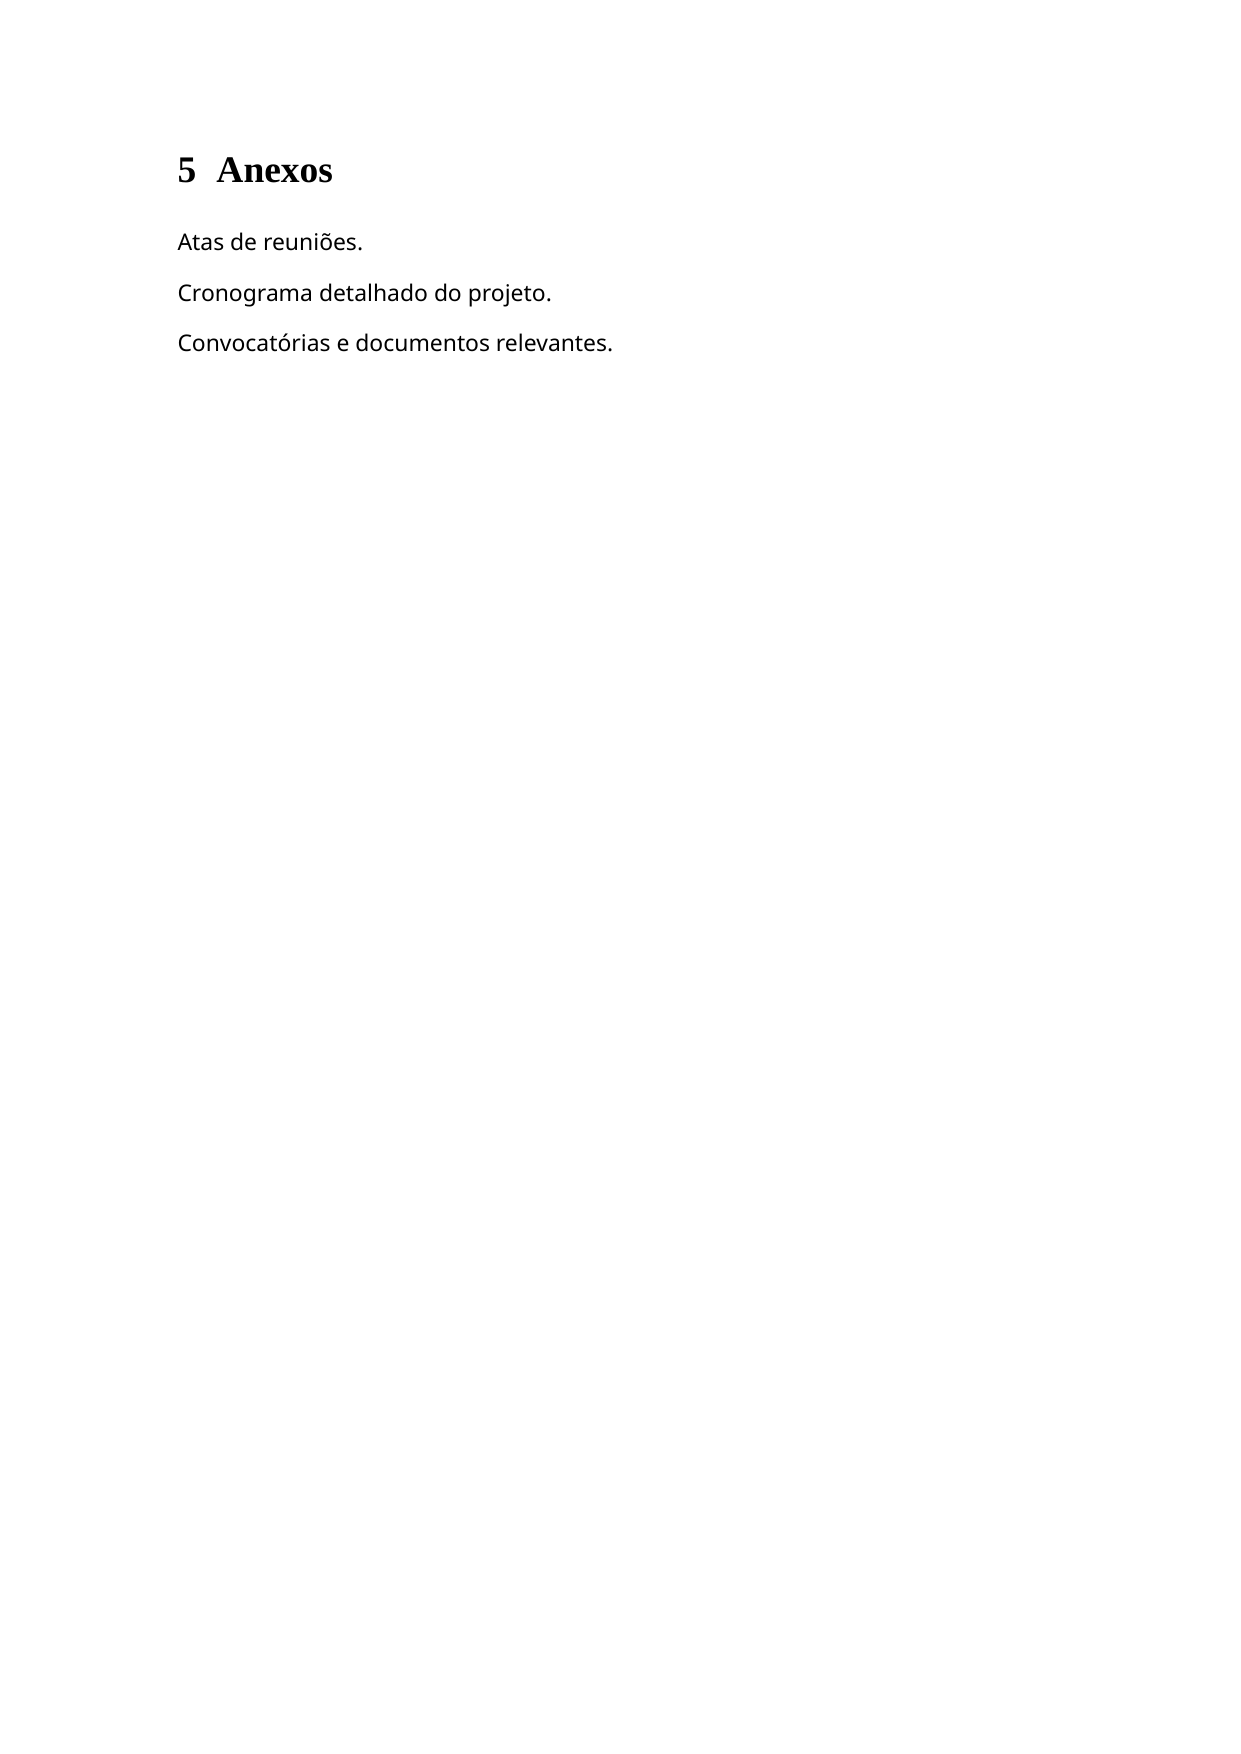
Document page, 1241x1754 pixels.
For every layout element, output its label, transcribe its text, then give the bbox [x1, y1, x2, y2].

text Atas de reuniões. [177, 226, 1063, 258]
list Anexos [177, 148, 1063, 191]
text Convocatórias e documentos relevantes. [177, 327, 1063, 358]
text Cronograma detalhado do projeto. [177, 277, 1063, 308]
